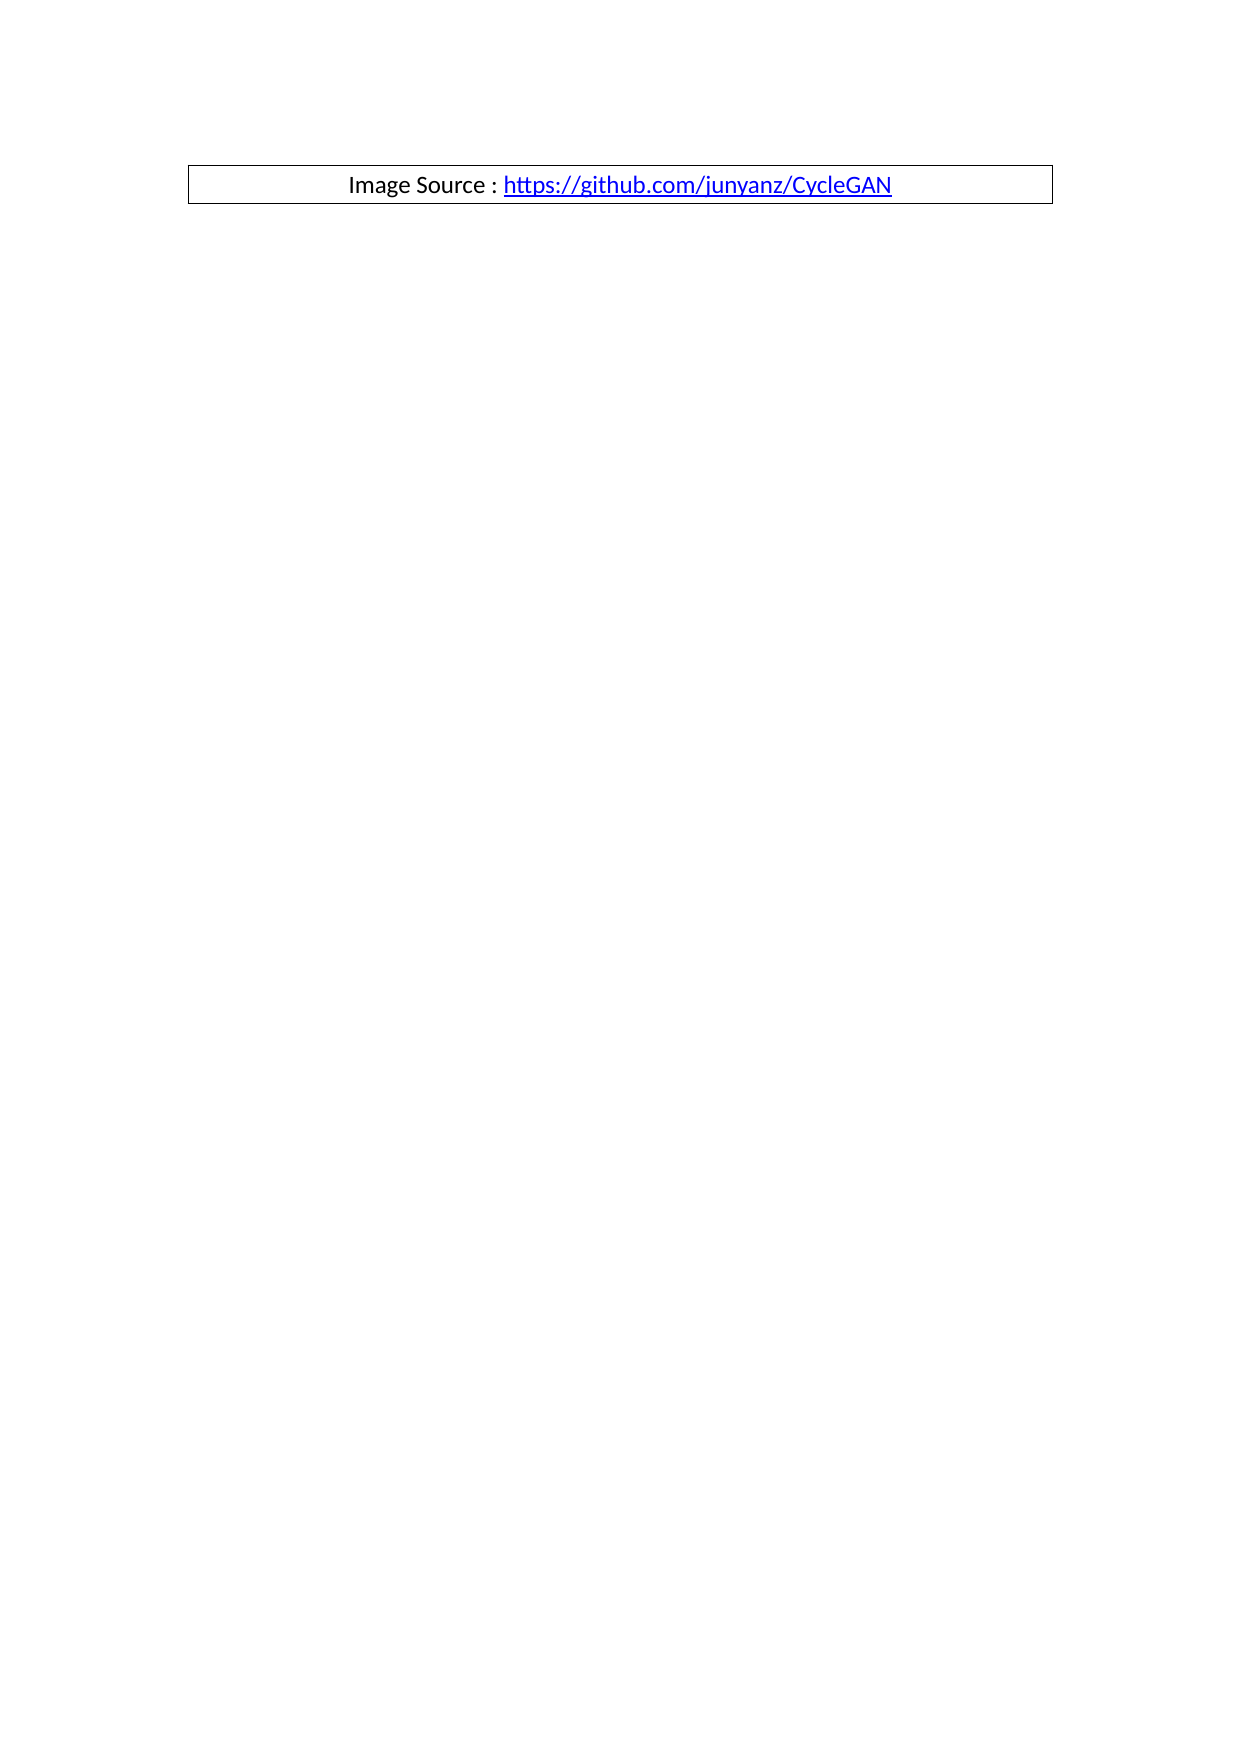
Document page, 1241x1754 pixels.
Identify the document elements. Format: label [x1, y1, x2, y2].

table_cell [189, 166, 1052, 203]
